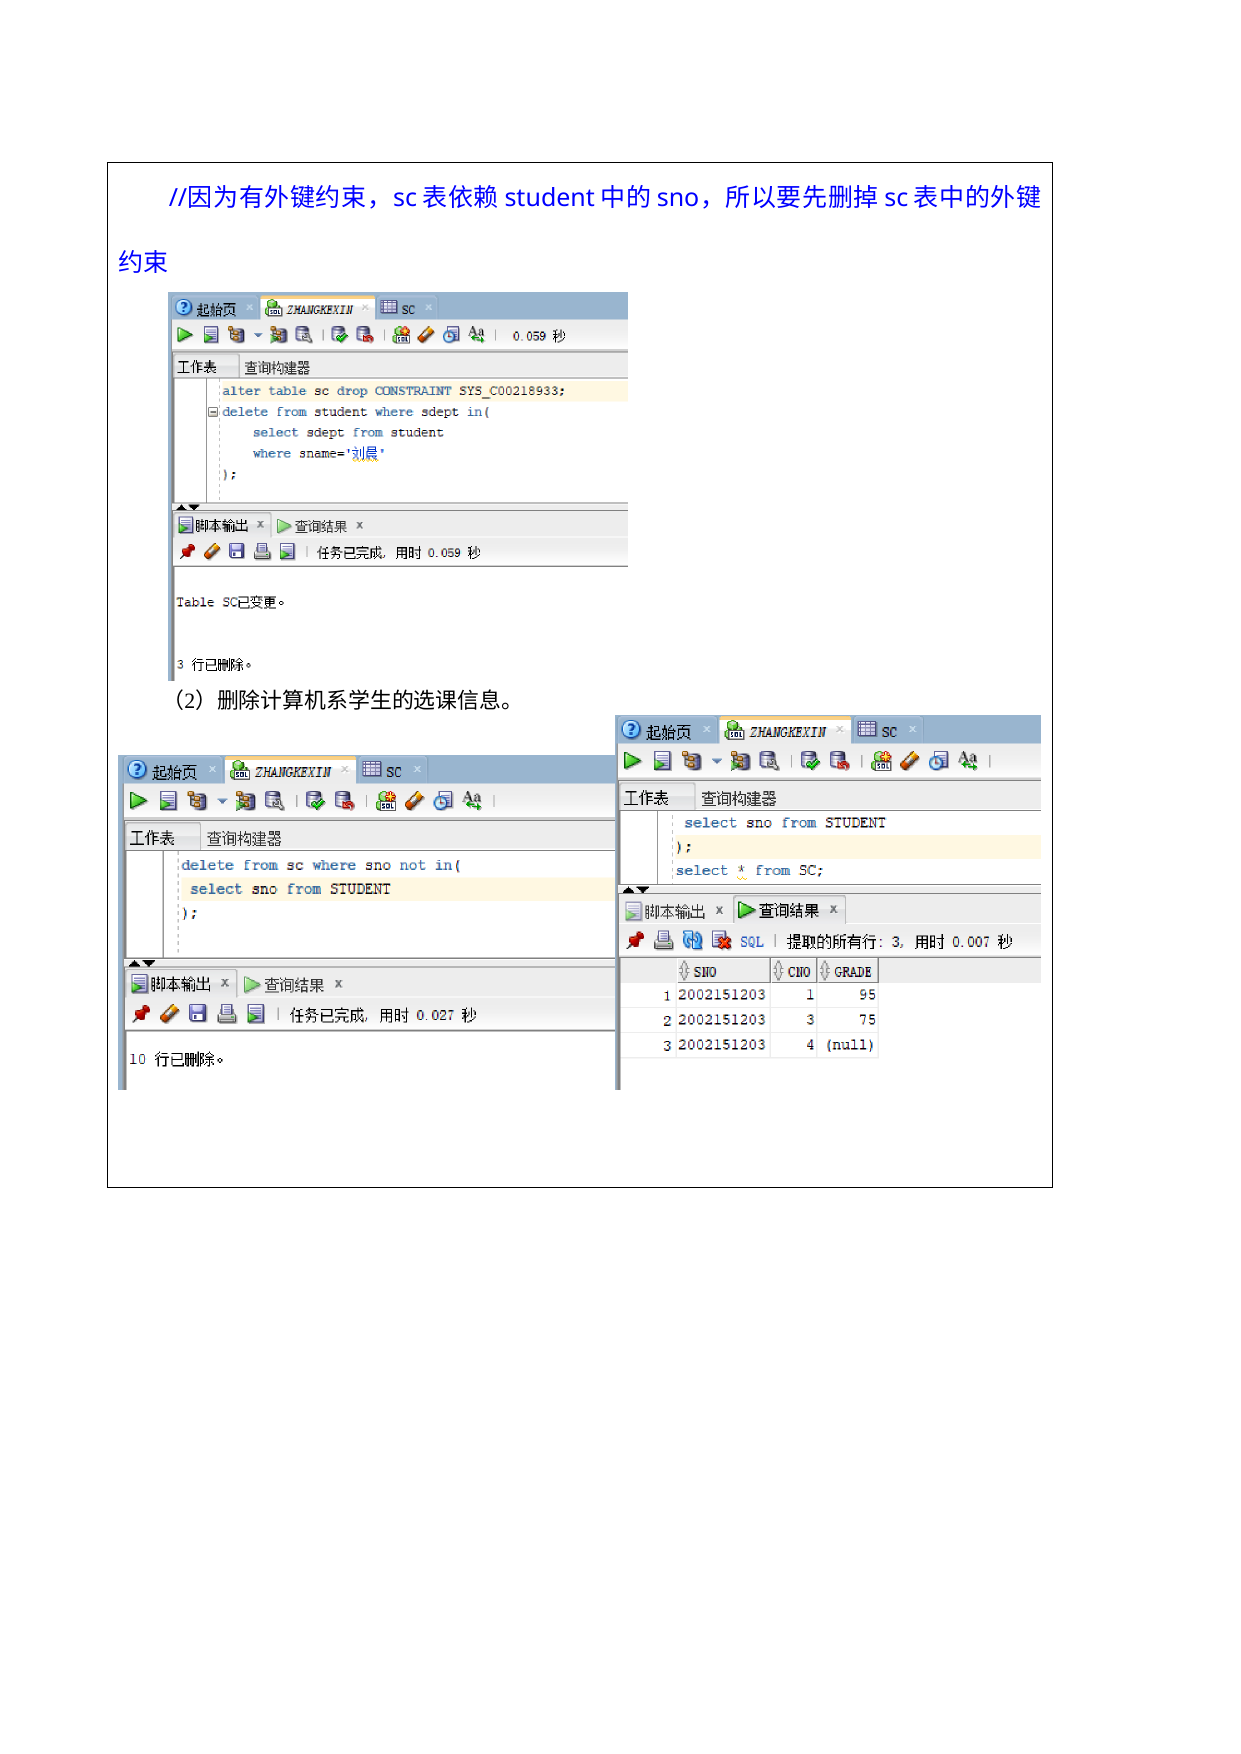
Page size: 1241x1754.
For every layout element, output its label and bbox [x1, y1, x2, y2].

table_cell [108, 163, 1052, 1187]
picture [168, 292, 628, 681]
picture [118, 715, 1041, 1090]
